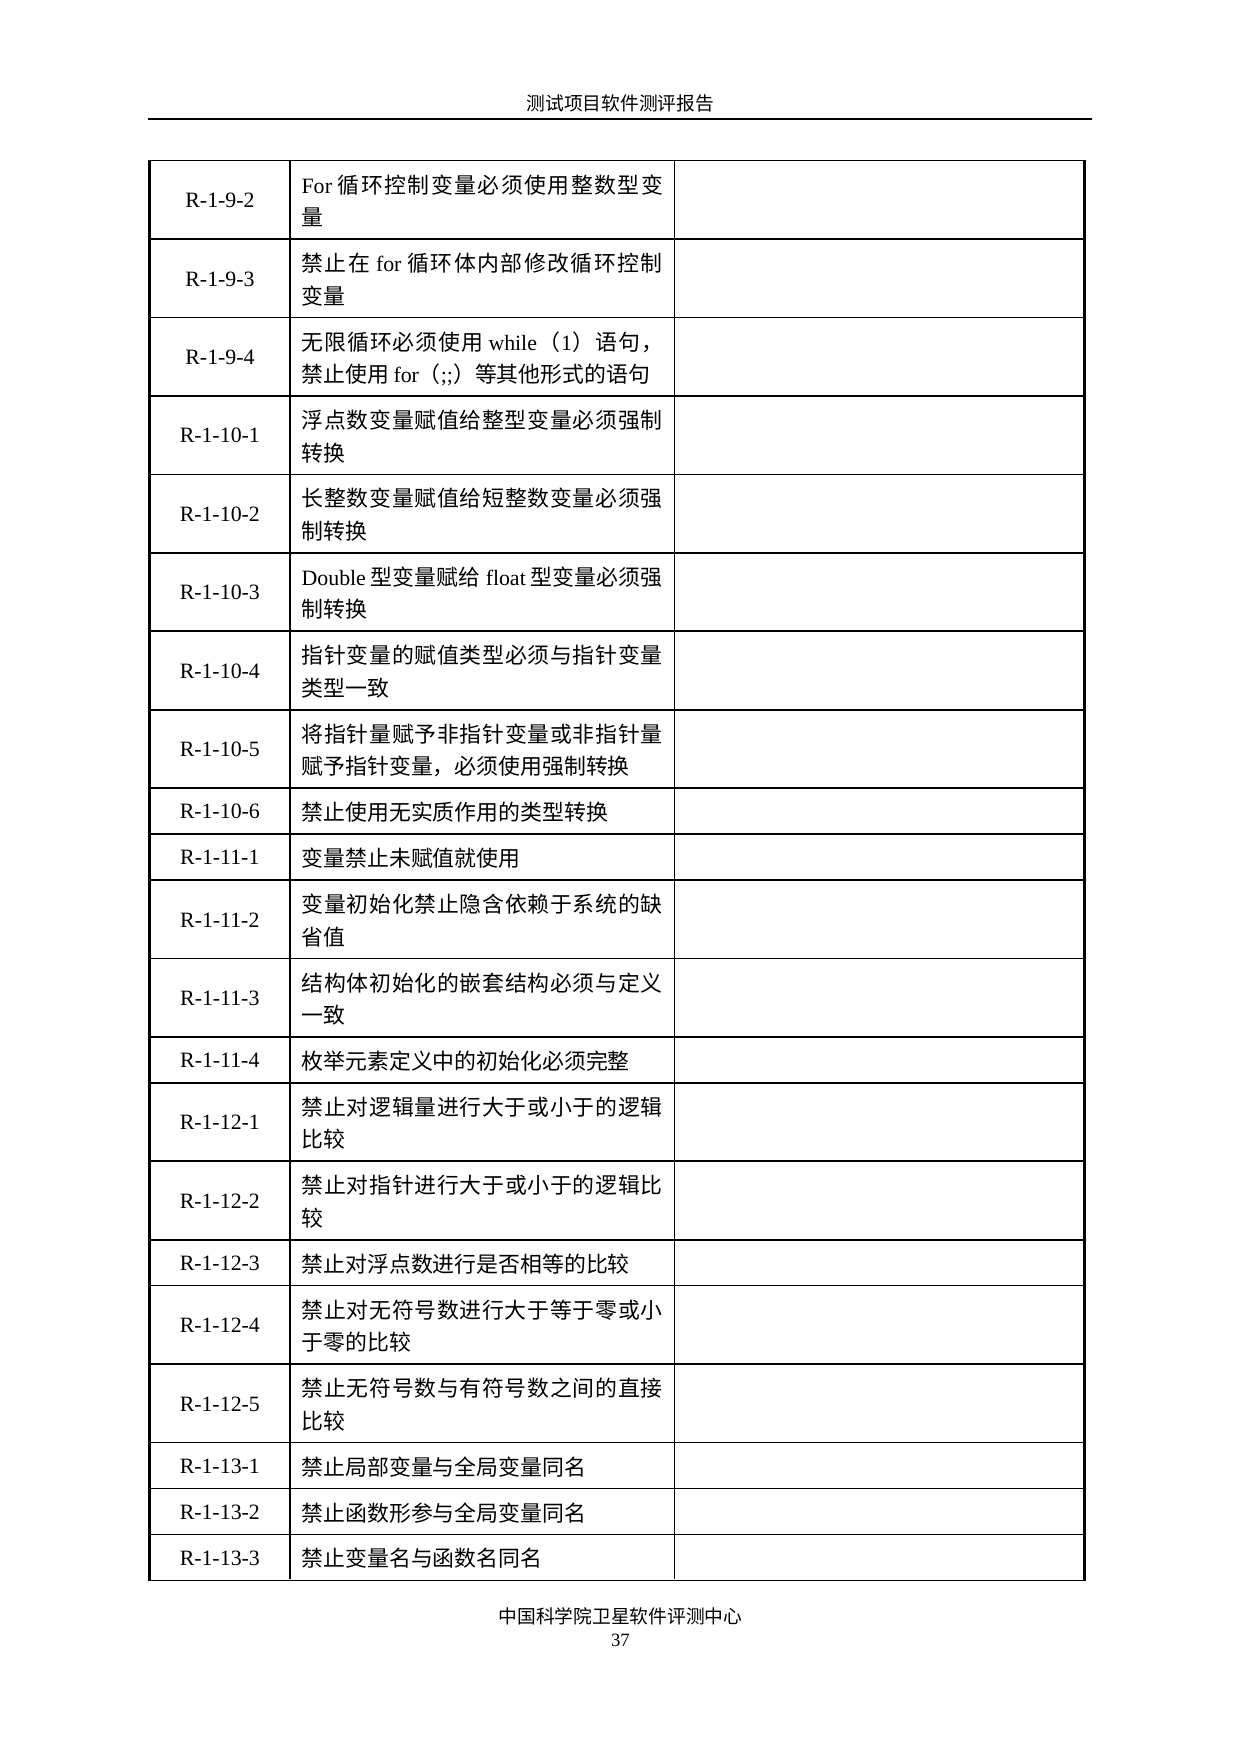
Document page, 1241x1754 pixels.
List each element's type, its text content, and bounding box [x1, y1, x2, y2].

table_cell R-1-11-1 [151, 835, 289, 879]
table_cell R-1-10-4 [151, 632, 289, 709]
table_cell [675, 881, 1083, 958]
table_cell 禁止在for循环体内部修改循环控制变量 [291, 240, 674, 317]
table_cell 将指针量赋予非指针变量或非指针量赋予指针变量，必须使用强制转换 [291, 711, 674, 787]
table_cell 变量初始化禁止隐含依赖于系统的缺省值 [291, 881, 674, 958]
table_cell 禁止变量名与函数名同名 [291, 1535, 674, 1579]
table_cell [675, 554, 1083, 630]
table_cell 禁止对无符号数进行大于等于零或小于零的比较 [291, 1286, 674, 1363]
table_cell 禁止对指针进行大于或小于的逻辑比较 [291, 1162, 674, 1239]
table_cell R-1-12-5 [151, 1365, 289, 1442]
table_cell [675, 318, 1083, 395]
table_cell R-1-9-4 [151, 318, 289, 395]
table_cell Double型变量赋给float型变量必须强制转换 [291, 554, 674, 630]
table_cell R-1-12-3 [151, 1241, 289, 1285]
table_cell R-1-10-6 [151, 789, 289, 833]
table_cell [675, 1443, 1083, 1488]
table_cell 禁止局部变量与全局变量同名 [291, 1443, 674, 1488]
table_cell [675, 475, 1083, 552]
table_cell R-1-13-1 [151, 1443, 289, 1488]
table_cell [675, 789, 1083, 833]
table_cell R-1-10-3 [151, 554, 289, 630]
table_cell R-1-9-2 [151, 161, 289, 238]
table_cell [675, 711, 1083, 787]
table_cell 禁止函数形参与全局变量同名 [291, 1489, 674, 1533]
table_cell R-1-12-4 [151, 1286, 289, 1363]
table_cell [675, 959, 1083, 1036]
table_cell [675, 1162, 1083, 1239]
table_cell [675, 1489, 1083, 1533]
table_cell R-1-11-4 [151, 1038, 289, 1082]
table_cell 指针变量的赋值类型必须与指针变量类型一致 [291, 632, 674, 709]
table_cell [675, 1535, 1083, 1579]
table_cell R-1-13-2 [151, 1489, 289, 1533]
table_cell [675, 1286, 1083, 1363]
table_cell [675, 240, 1083, 317]
table_cell R-1-12-2 [151, 1162, 289, 1239]
table_cell R-1-12-1 [151, 1084, 289, 1160]
table_cell 结构体初始化的嵌套结构必须与定义一致 [291, 959, 674, 1036]
table_cell 长整数变量赋值给短整数变量必须强制转换 [291, 475, 674, 552]
table_cell [675, 1365, 1083, 1442]
table_cell 禁止对逻辑量进行大于或小于的逻辑比较 [291, 1084, 674, 1160]
table_cell [675, 1038, 1083, 1082]
table_cell R-1-9-3 [151, 240, 289, 317]
table_cell For循环控制变量必须使用整数型变量 [291, 161, 674, 238]
table_cell R-1-11-3 [151, 959, 289, 1036]
table_cell 枚举元素定义中的初始化必须完整 [291, 1038, 674, 1082]
table_cell [675, 1084, 1083, 1160]
table_cell [675, 397, 1083, 473]
table_cell [675, 835, 1083, 879]
table_cell [675, 632, 1083, 709]
table_cell 禁止无符号数与有符号数之间的直接比较 [291, 1365, 674, 1442]
table_cell 禁止对浮点数进行是否相等的比较 [291, 1241, 674, 1285]
table_cell 禁止使用无实质作用的类型转换 [291, 789, 674, 833]
table_cell R-1-11-2 [151, 881, 289, 958]
table_cell R-1-10-2 [151, 475, 289, 552]
table_cell R-1-10-5 [151, 711, 289, 787]
table_cell R-1-13-3 [151, 1535, 289, 1579]
table_cell [675, 1241, 1083, 1285]
table_cell 变量禁止未赋值就使用 [291, 835, 674, 879]
table_cell R-1-10-1 [151, 397, 289, 473]
table_cell [675, 161, 1083, 238]
table_cell 浮点数变量赋值给整型变量必须强制转换 [291, 397, 674, 473]
table_cell 无限循环必须使用while（1）语句，禁止使用for（;;）等其他形式的语句 [291, 318, 674, 395]
